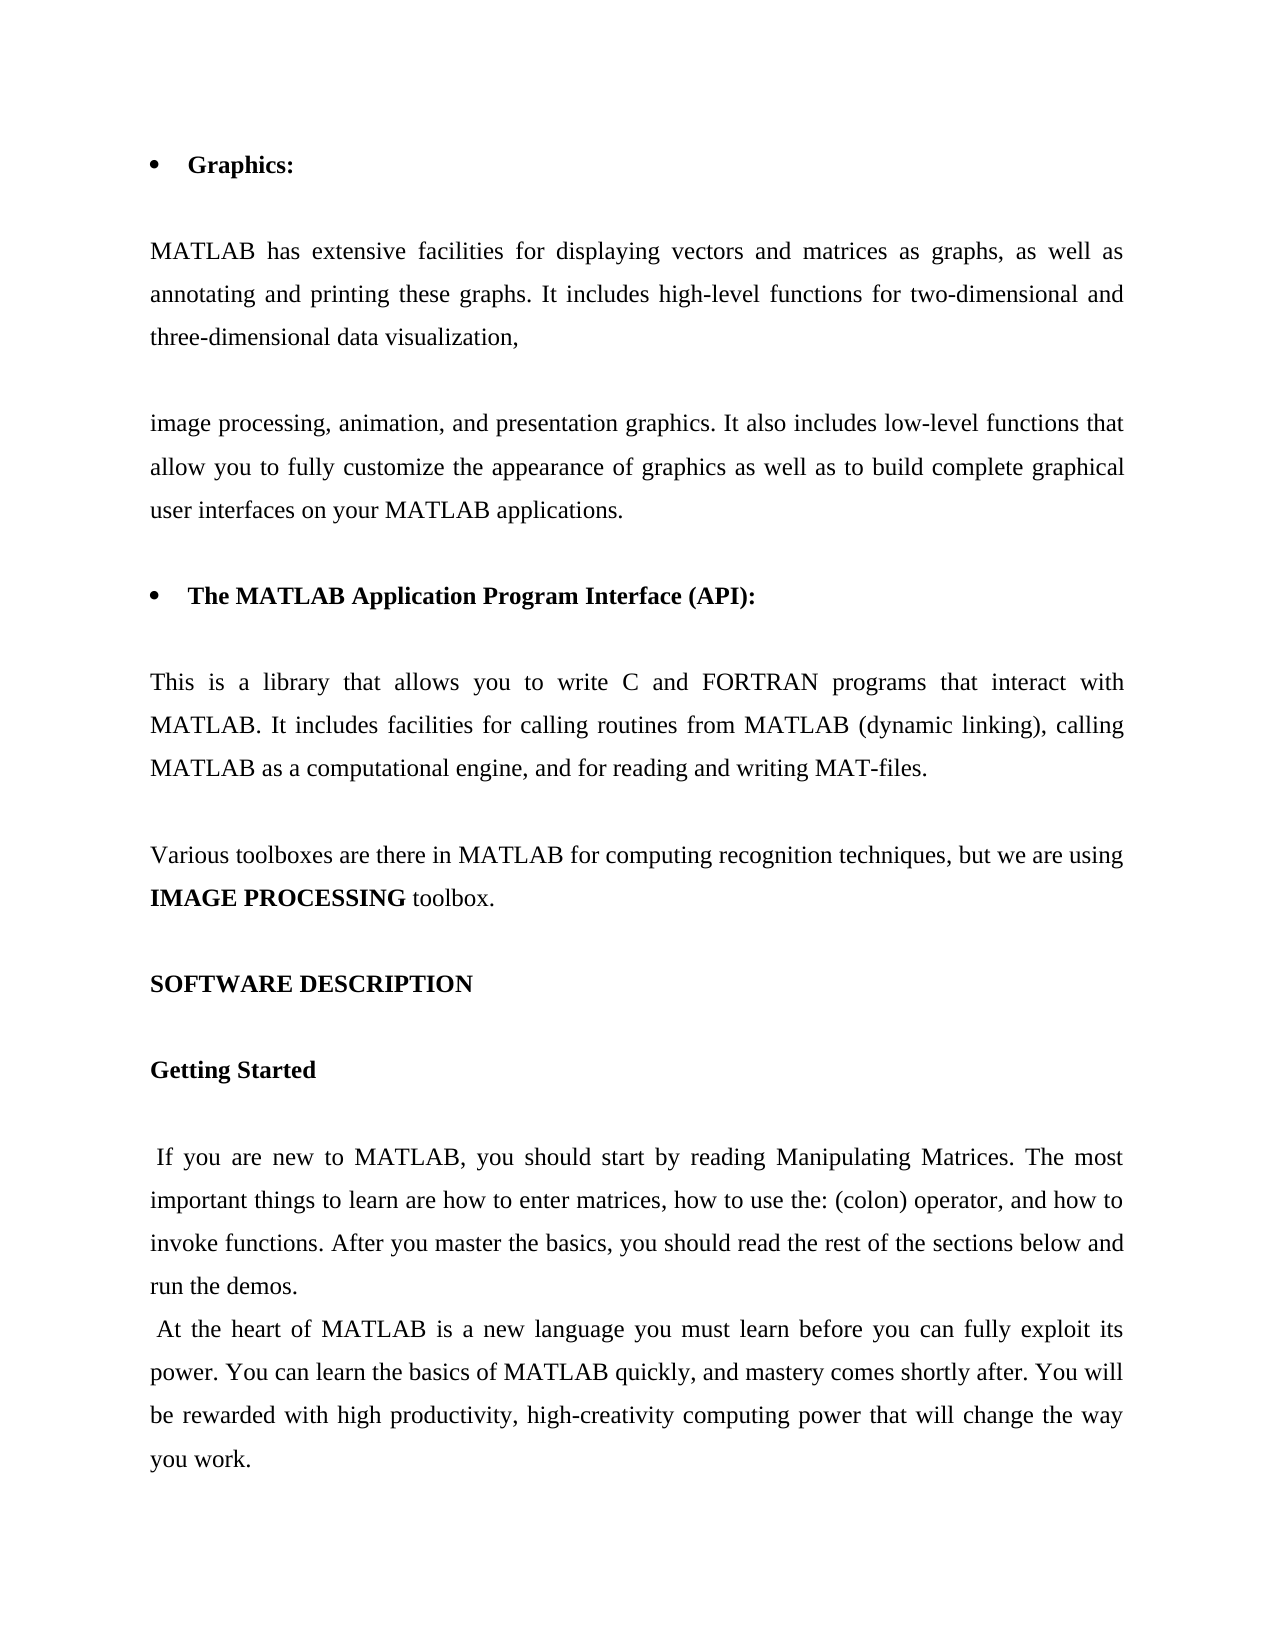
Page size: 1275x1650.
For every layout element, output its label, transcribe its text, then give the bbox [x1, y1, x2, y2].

text This is a library that allows you to write C and FORTRAN programs that interact with MATLAB. It includes facilities for calling routines from MATLAB (dynamic linking), calling MATLAB as a computational engine, and for reading and writing MAT-files. [150, 667, 1125, 782]
subtitle Graphics: [150, 150, 1189, 179]
subtitle SOFTWARE DESCRIPTION [150, 969, 1189, 998]
text Getting Started [150, 1056, 1189, 1084]
subtitle The MATLAB Application Program Interface (API): [150, 581, 1189, 610]
text IMAGE PROCESSING toolbox. [150, 883, 1189, 912]
text If you are new to MATLAB, you should start by reading Manipulating Matrices. The most important things to learn are how to enter matrices, how to use the: (colon) operator, and how to invoke functions. After you master the basics, you should read the rest of the sections below and run the demos. [150, 1142, 1125, 1300]
text MATLAB has extensive facilities for displaying vectors and matrices as graphs, as well as annotating and printing these graphs. It includes high-level functions for two-dimensional and three-dimensional data visualization, [150, 236, 1125, 351]
text At the heart of MATLAB is a new language you must learn before you can fully exploit its power. You can learn the basics of MATLAB quickly, and mastery comes shortly after. You will be rewarded with high productivity, high-creativity computing power that will change the way you work. [150, 1314, 1125, 1472]
text image processing, animation, and presentation graphics. It also includes low-level functions that allow you to fully customize the appearance of graphics as well as to build complete graphical user interfaces on your MATLAB applications. [150, 408, 1125, 523]
text Various toolboxes are there in MATLAB for computing recognition techniques, but we are using [150, 840, 1189, 868]
